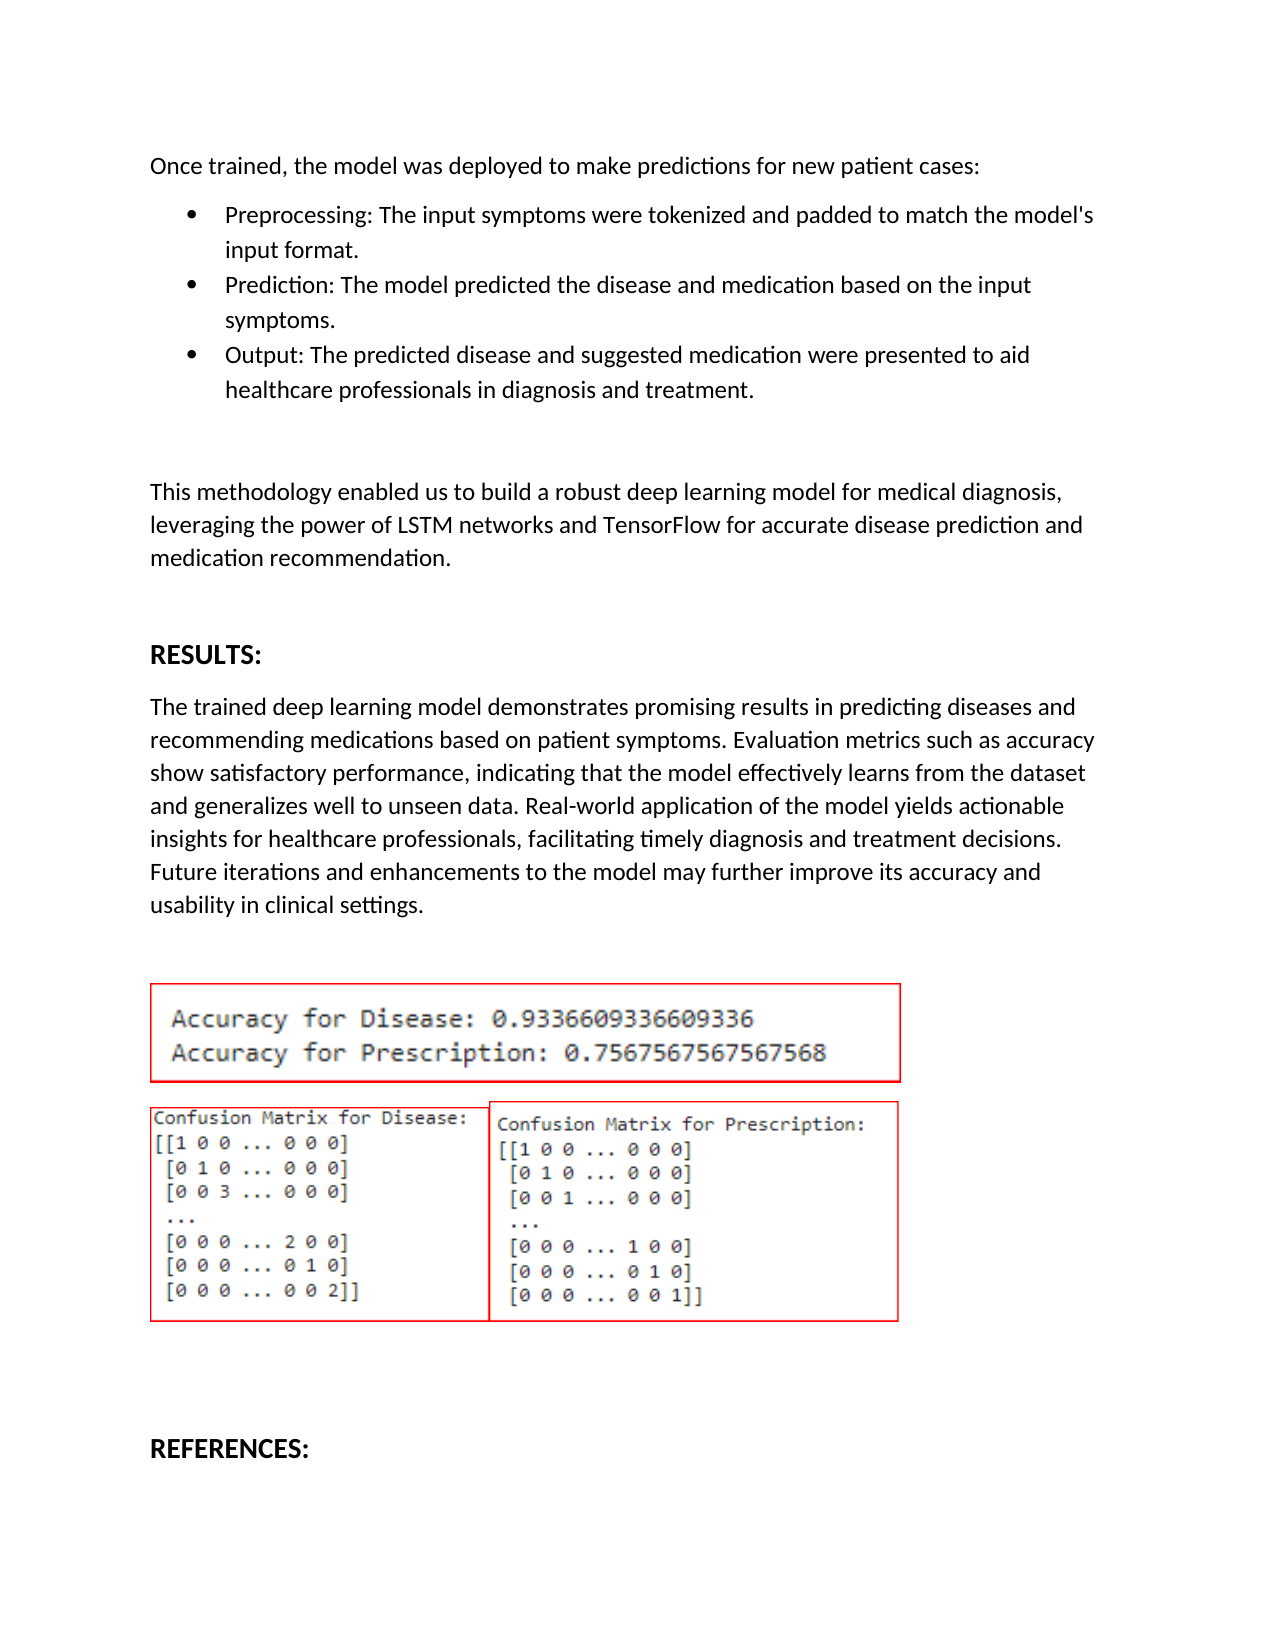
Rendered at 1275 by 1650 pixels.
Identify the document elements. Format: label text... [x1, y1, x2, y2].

picture [150, 983, 902, 1083]
text Once trained, the model was deployed to make predictions for new patient cases: [150, 150, 1125, 181]
list Output: The predicted disease and suggested medication were presented to aid healthcare professionals in diagnosis and treatment. [187, 339, 1125, 405]
list Preprocessing: The input symptoms were tokenized and padded to match the model's input format. [187, 199, 1125, 265]
list Prediction: The model predicted the disease and medication based on the input symptoms. [187, 269, 1125, 335]
text This methodology enabled us to build a robust deep learning model for medical diagnosis, leveraging the power of LSTM networks and TensorFlow for accurate disease prediction and medication recommendation. [150, 476, 1125, 572]
text The trained deep learning model demonstrates promising results in predicting diseases and recommending medications based on patient symptoms. Evaluation metrics such as accuracy show satisfactory performance, indicating that the model effectively learns from the dataset and generalizes well to unseen data. Real-world application of the model yields actionable insights for healthcare professionals, facilitating timely diagnosis and treatment decisions. Future iterations and enhancements to the model may further improve its accuracy and usability in clinical settings. [150, 691, 1125, 919]
picture [150, 1101, 899, 1322]
text RESULTS: [150, 636, 1125, 672]
text REFERENCES: [150, 1431, 1125, 1466]
